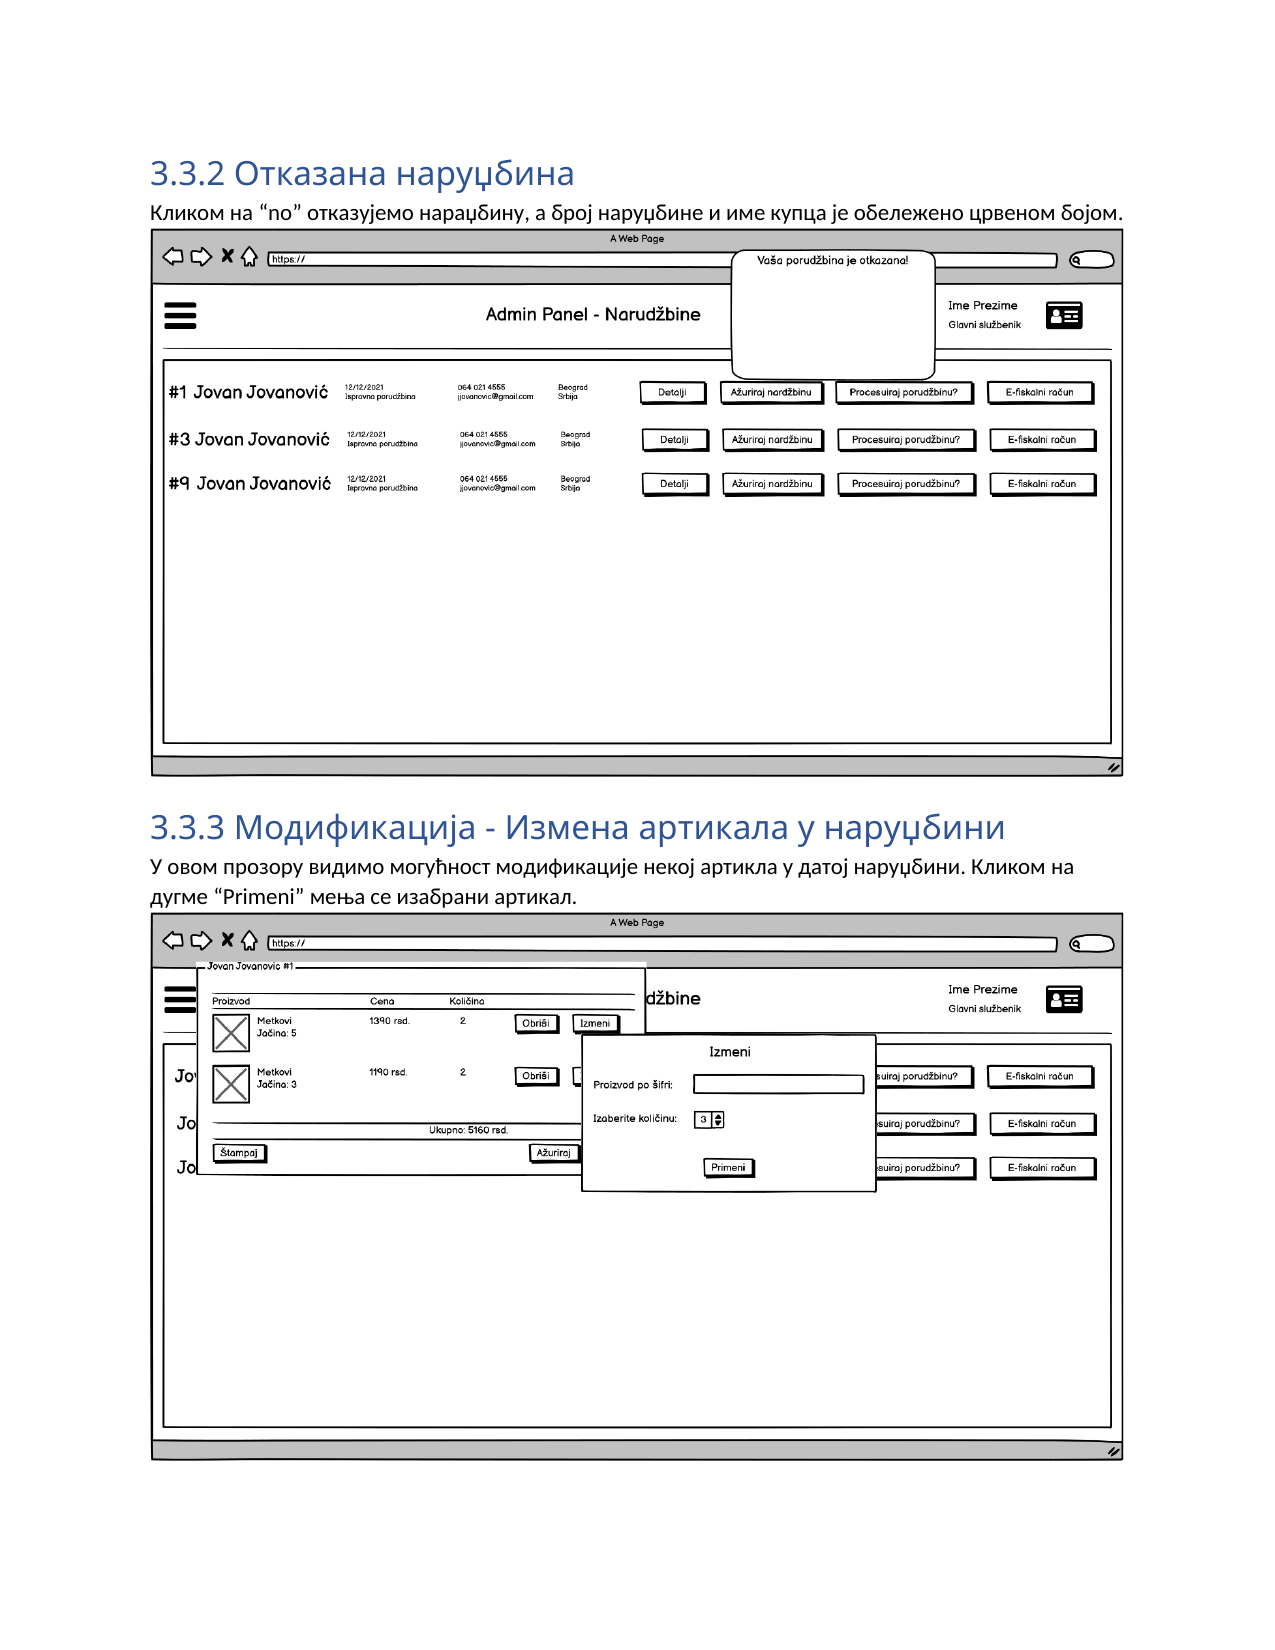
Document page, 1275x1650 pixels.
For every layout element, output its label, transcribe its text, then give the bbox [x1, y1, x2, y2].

subtitle 3.3.3 Модификација - Измена артикала у наруџбини [150, 804, 1125, 849]
subtitle 3.3.2 Отказана наруџбина [150, 150, 1125, 195]
picture [150, 228, 1124, 777]
picture [150, 912, 1124, 1461]
